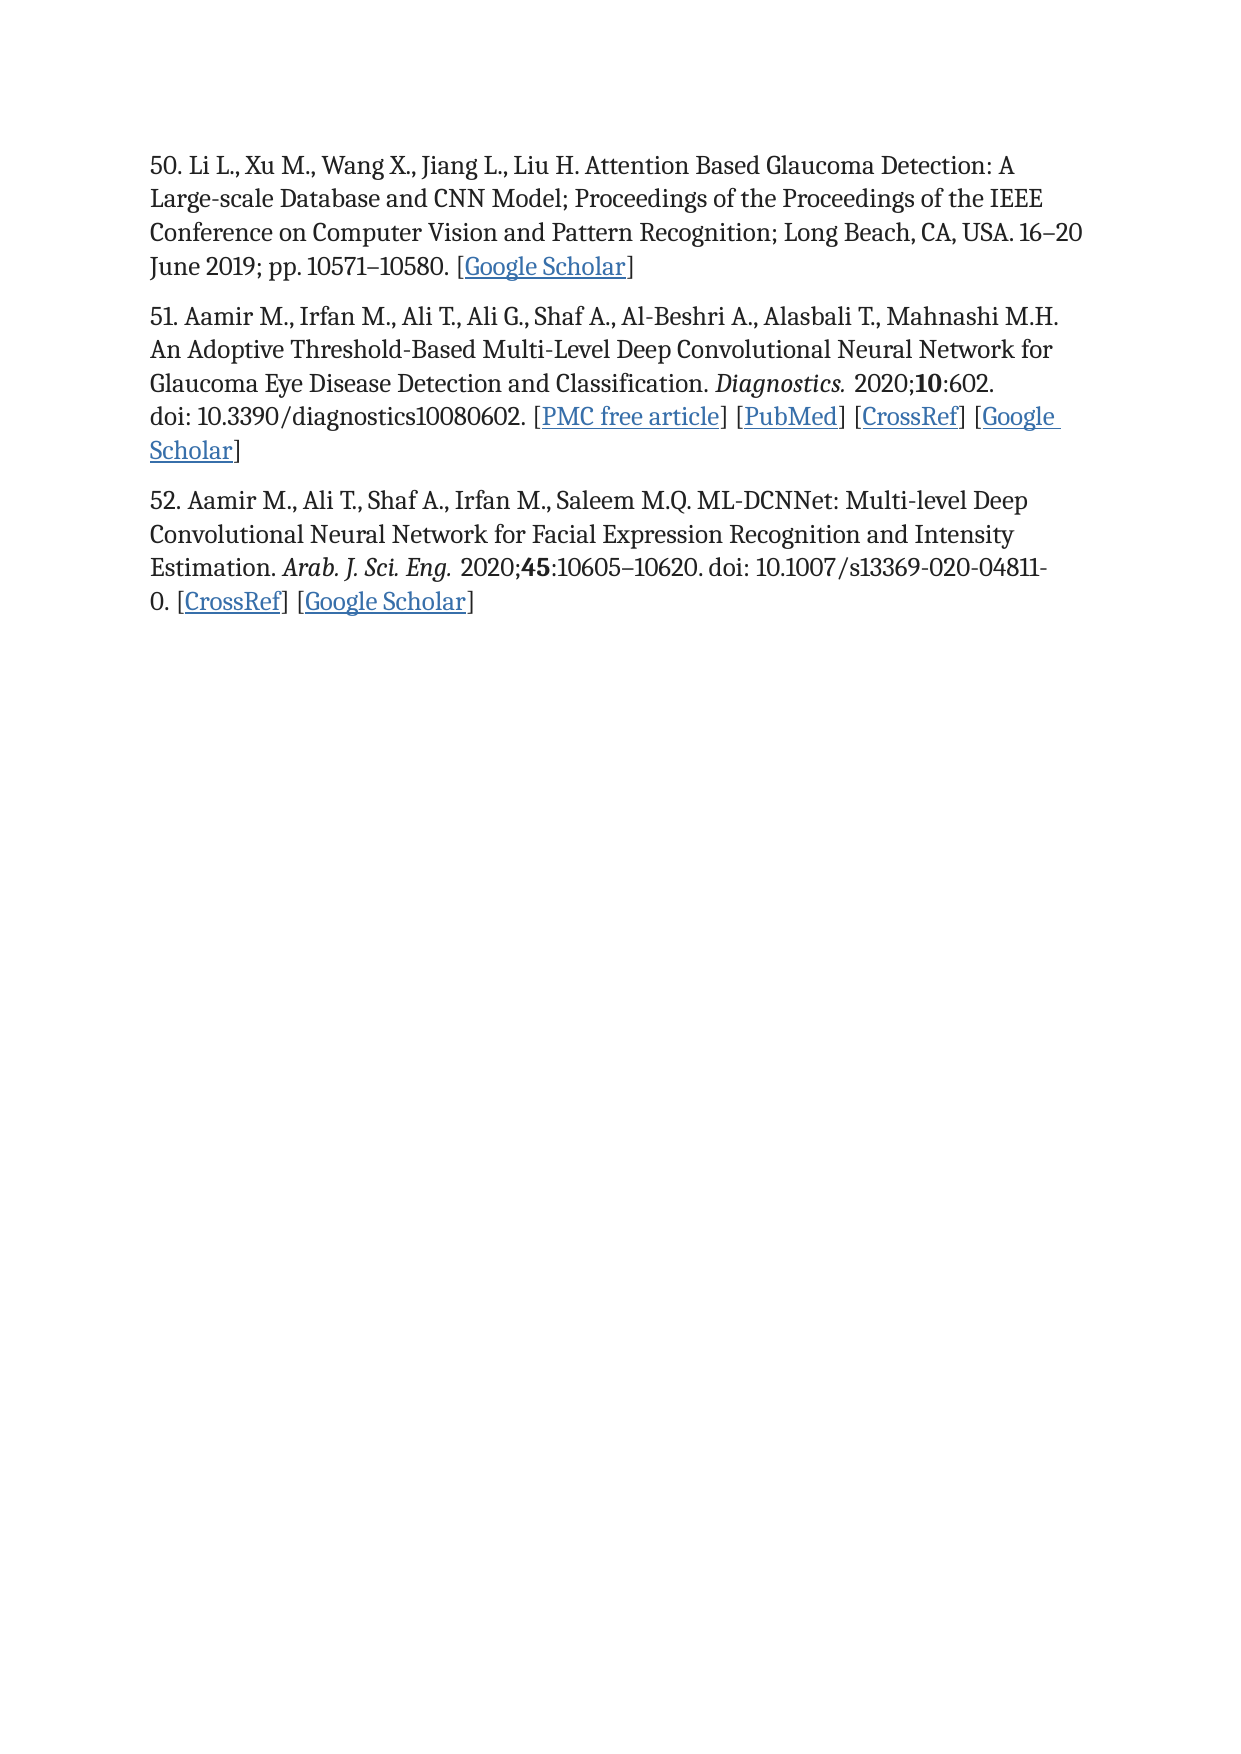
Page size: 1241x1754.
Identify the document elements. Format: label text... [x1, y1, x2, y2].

text 51. Aamir M., Irfan M., Ali T., Ali G., Shaf A., Al-Beshri A., Alasbali T., Mahnashi M.H. An Adoptive Threshold-Based Multi-Level Deep Convolutional Neural Network for Glaucoma Eye Disease Detection and Classification. Diagnostics. 2020;10:602. doi: 10.3390/diagnostics10080602. [PMC free article] [PubMed] [CrossRef] [Google Scholar] [150, 301, 1090, 466]
text 50. Li L., Xu M., Wang X., Jiang L., Liu H. Attention Based Glaucoma Detection: A Large-scale Database and CNN Model; Proceedings of the Proceedings of the IEEE Conference on Computer Vision and Pattern Recognition; Long Beach, CA, USA. 16–20 June 2019; pp. 10571–10580. [Google Scholar] [150, 150, 1090, 282]
text 52. Aamir M., Ali T., Shaf A., Irfan M., Saleem M.Q. ML-DCNNet: Multi-level Deep Convolutional Neural Network for Facial Expression Recognition and Intensity Estimation. Arab. J. Sci. Eng. 2020;45:10605–10620. doi: 10.1007/s13369-020-04811-0. [CrossRef] [Google Scholar] [150, 485, 1090, 617]
